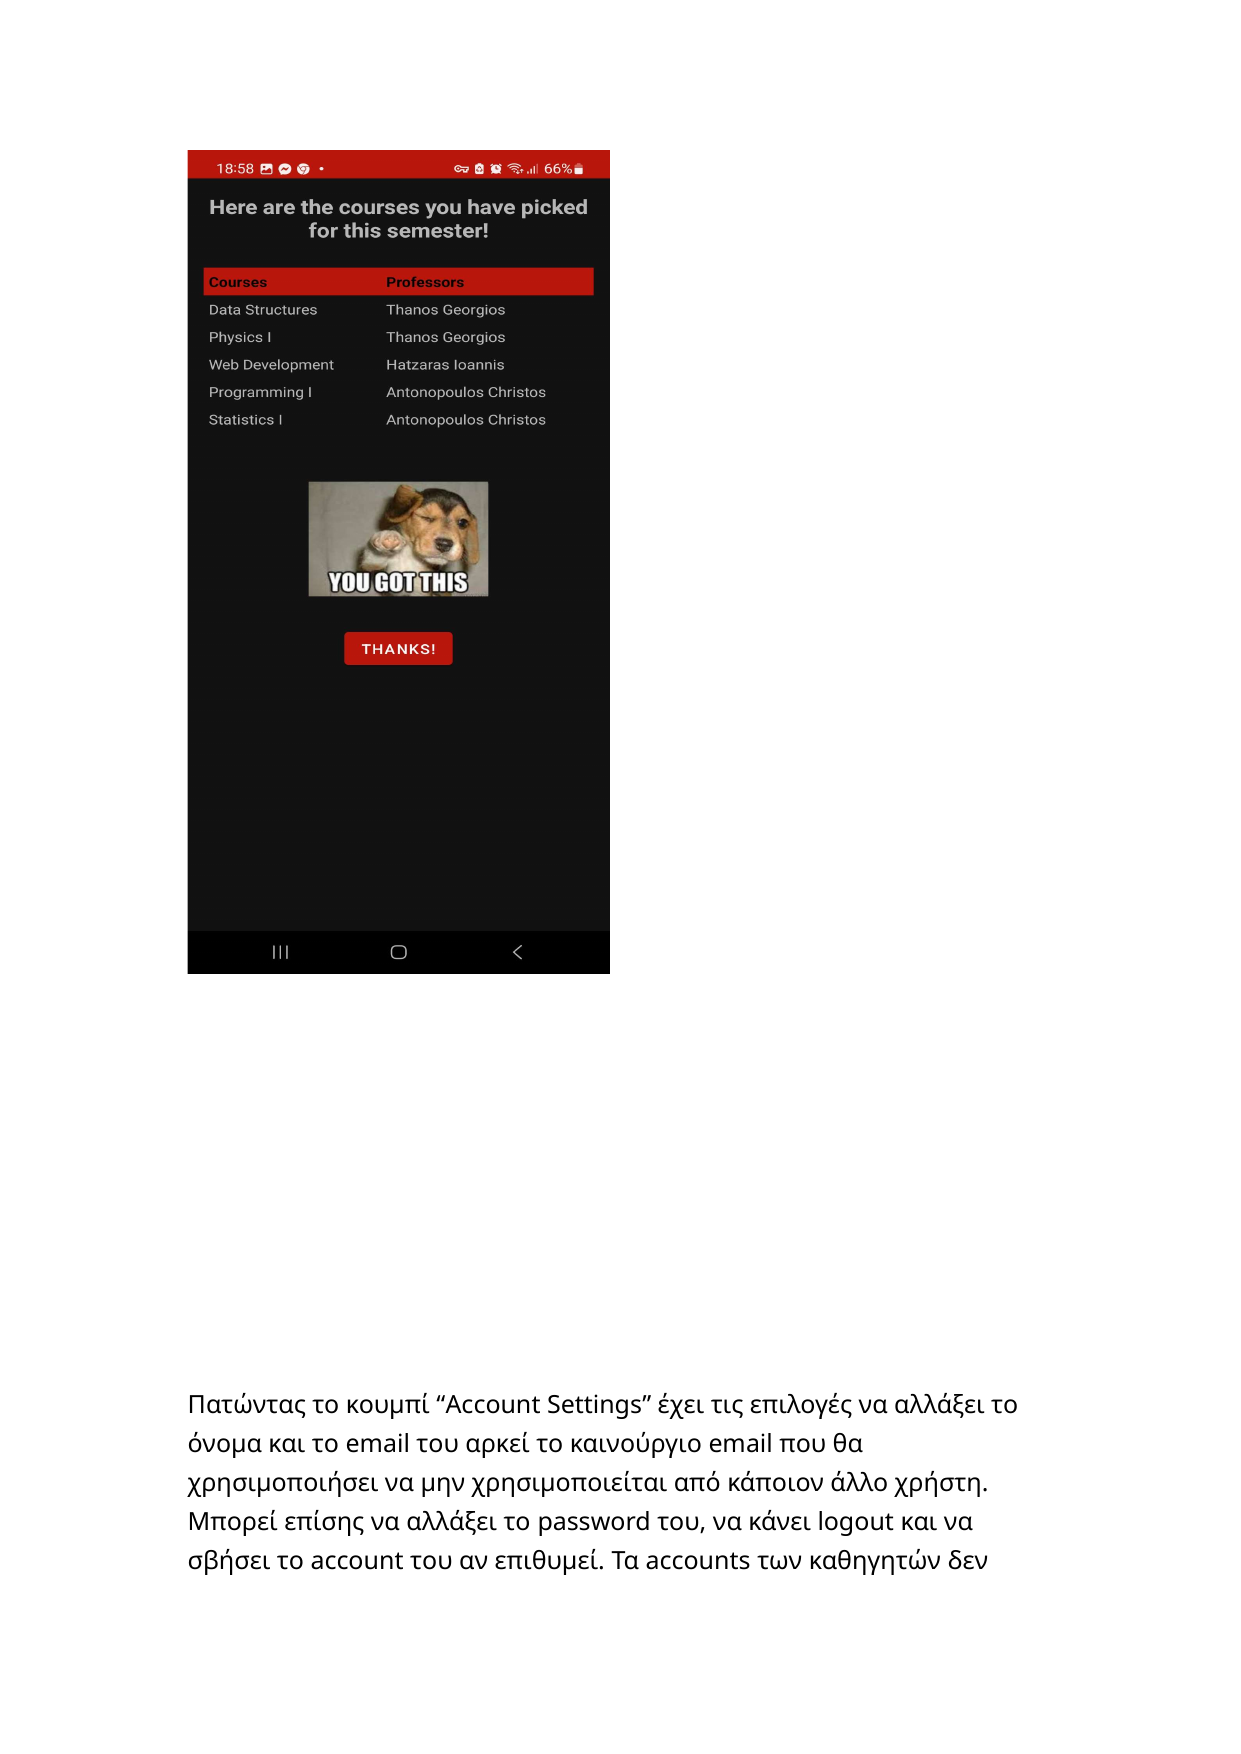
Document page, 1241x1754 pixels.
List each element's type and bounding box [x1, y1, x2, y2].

picture [187, 150, 610, 974]
text [187, 1386, 1053, 1577]
